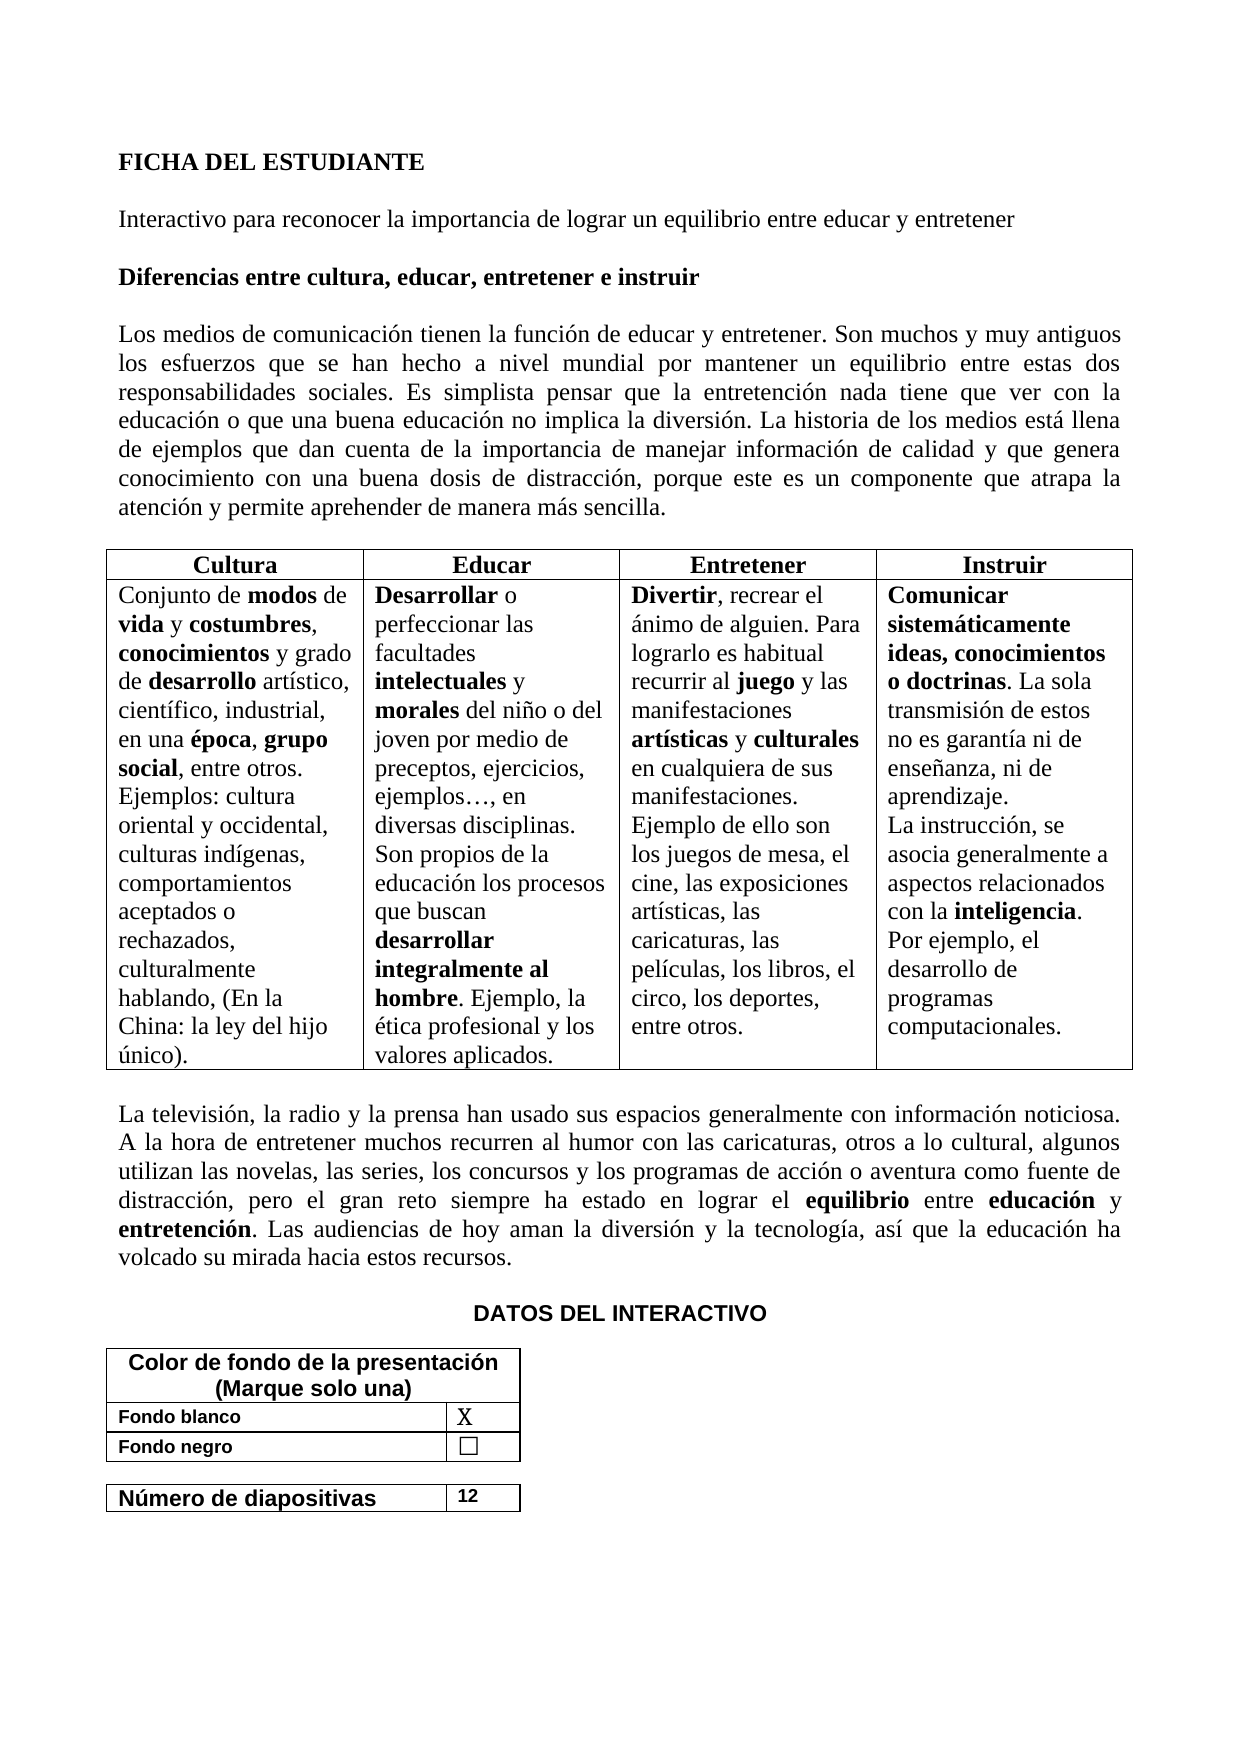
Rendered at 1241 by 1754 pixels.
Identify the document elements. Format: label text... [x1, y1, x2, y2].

table_header 12 [447, 1485, 519, 1511]
text FICHA DEL ESTUDIANTE [118, 147, 1122, 176]
table_cell Conjunto de modos de vida y costumbres, conocimientos y grado de desarrollo artístico, científico, industrial, en una época, grupo social, entre otros. Ejemplos: cultura oriental y occidental, culturas indígenas, comportamientos aceptados o rechazados, culturalmente hablando, (En la China: la ley del hijo único). [107, 580, 363, 1069]
table_cell Desarrollar o perfeccionar las facultades intelectuales y morales del niño o del joven por medio de preceptos, ejercicios, ejemplos…, en diversas disciplinas. Son propios de la educación los procesos que buscan desarrollar integralmente al hombre. Ejemplo, la ética profesional y los valores aplicados. [364, 580, 619, 1069]
text La televisión, la radio y la prensa han usado sus espacios generalmente con información noticiosa. A la hora de entretener muchos recurren al humor con las caricaturas, otros a lo cultural, algunos utilizan las novelas, las series, los concursos y los programas de acción o aventura como fuente de distracción, pero el gran reto siempre ha estado en lograr el equilibrio entre educación y entretención. Las audiencias de hoy aman la diversión y la tecnología, así que la educación ha volcado su mirada hacia estos recursos. [118, 1099, 1122, 1271]
table_header Instruir [877, 550, 1132, 579]
table_cell Divertir, recrear el ánimo de alguien. Para lograrlo es habitual recurrir al juego y las manifestaciones artísticas y culturales en cualquiera de sus manifestaciones. Ejemplo de ello son los juegos de mesa, el cine, las exposiciones artísticas, las caricaturas, las películas, los libros, el circo, los deportes, entre otros. [620, 580, 876, 1069]
text DATOS DEL INTERACTIVO [118, 1300, 1122, 1326]
table_cell Fondo negro [107, 1433, 446, 1461]
table_header Entretener [620, 550, 876, 579]
table_cell Fondo blanco [107, 1403, 446, 1431]
table_cell Comunicar sistemáticamente ideas, conocimientos o doctrinas. La sola transmisión de estos no es garantía ni de enseñanza, ni de aprendizaje. La instrucción, se asocia generalmente a aspectos relacionados con la inteligencia. Por ejemplo, el desarrollo de programas computacionales. [877, 580, 1132, 1069]
table_header Cultura [107, 550, 363, 579]
text Interactivo para reconocer la importancia de lograr un equilibrio entre educar y entretener [118, 204, 1122, 233]
text Diferencias entre cultura, educar, entretener e instruir [118, 262, 1122, 291]
text Los medios de comunicación tienen la función de educar y entretener. Son muchos y muy antiguos los esfuerzos que se han hecho a nivel mundial por mantener un equilibrio entre estas dos responsabilidades sociales. Es simplista pensar que la entretención nada tiene que ver con la educación o que una buena educación no implica la diversión. La historia de los medios está llena de ejemplos que dan cuenta de la importancia de manejar información de calidad y que genera conocimiento con una buena dosis de distracción, porque este es un componente que atrapa la atención y permite aprehender de manera más sencilla. [118, 319, 1122, 521]
table_header Número de diapositivas [107, 1485, 446, 1511]
table_header Educar [364, 550, 619, 579]
table_header Color de fondo de la presentación (Marque solo una) [107, 1349, 519, 1402]
